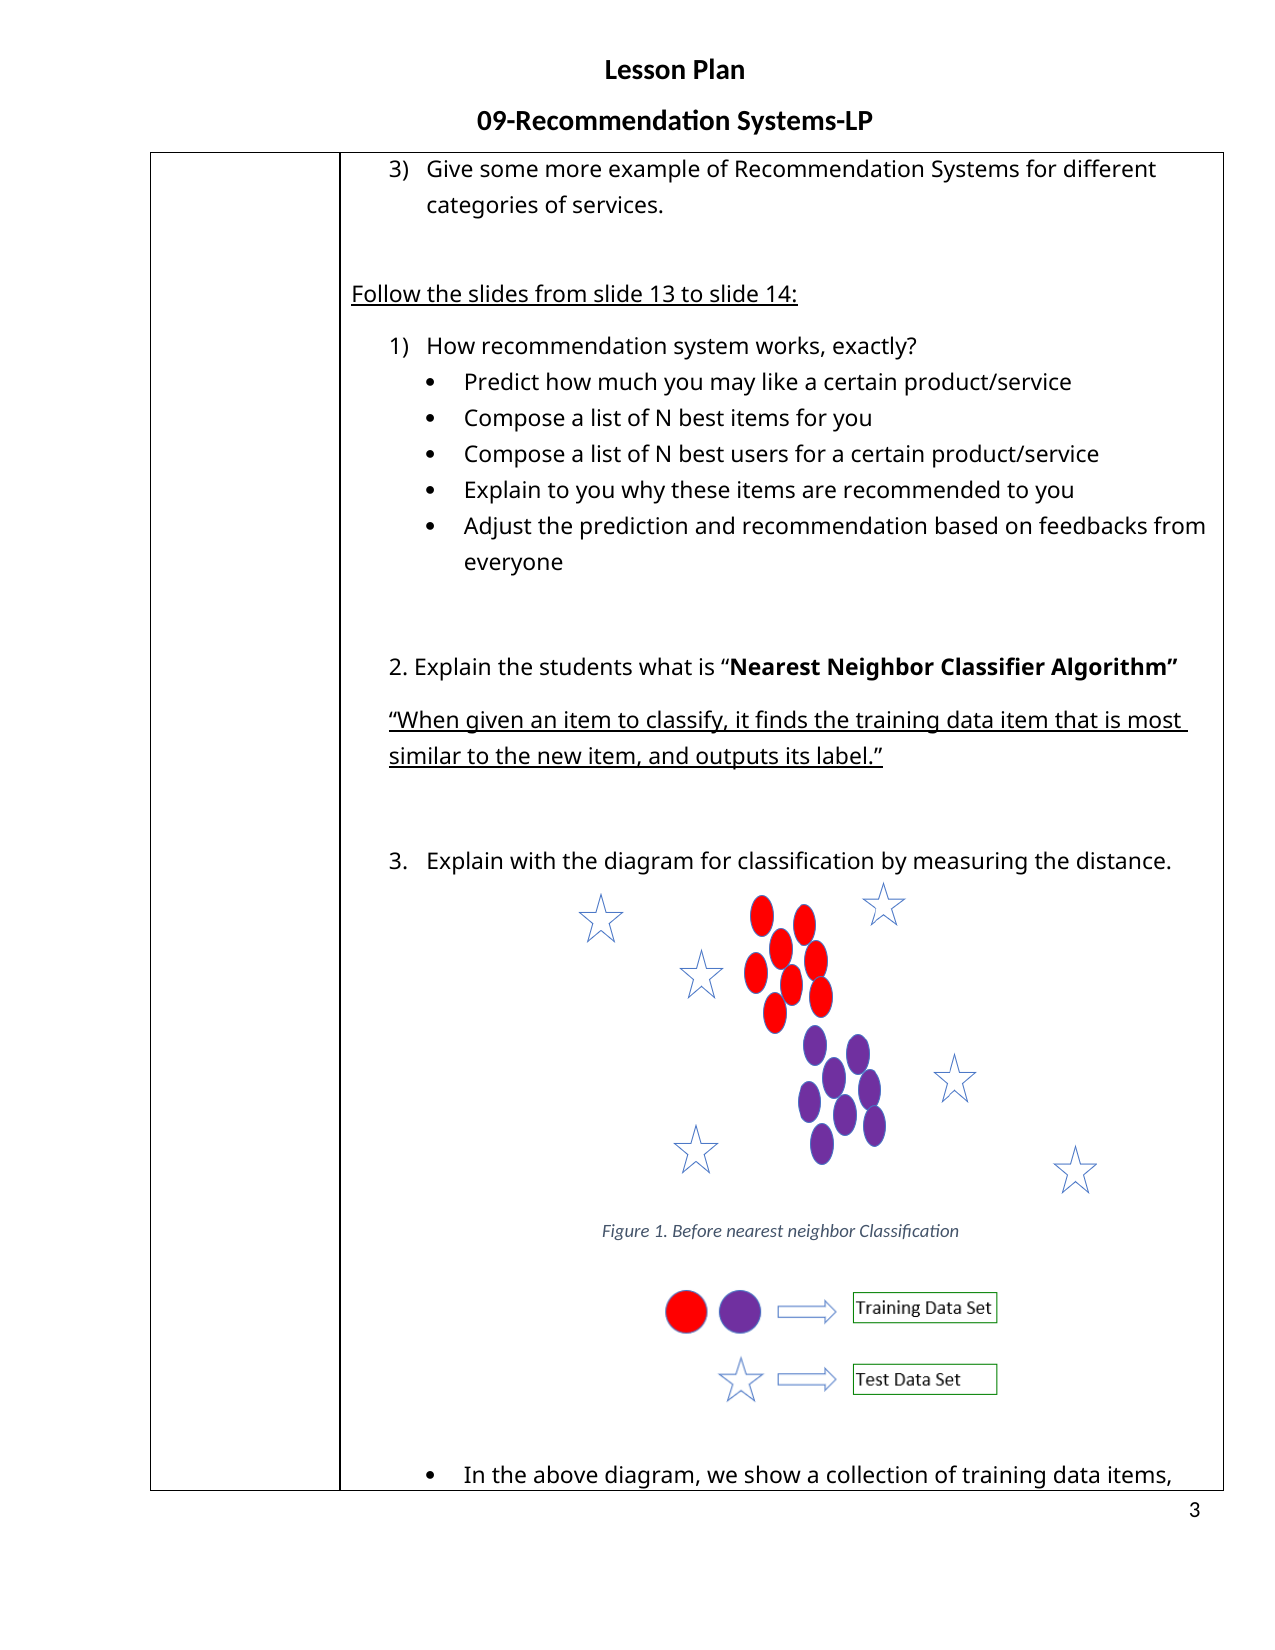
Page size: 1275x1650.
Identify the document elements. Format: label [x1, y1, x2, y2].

table_cell [151, 153, 339, 1490]
picture [657, 1263, 1018, 1423]
table_cell [341, 153, 1223, 1490]
picture [578, 880, 1097, 1199]
